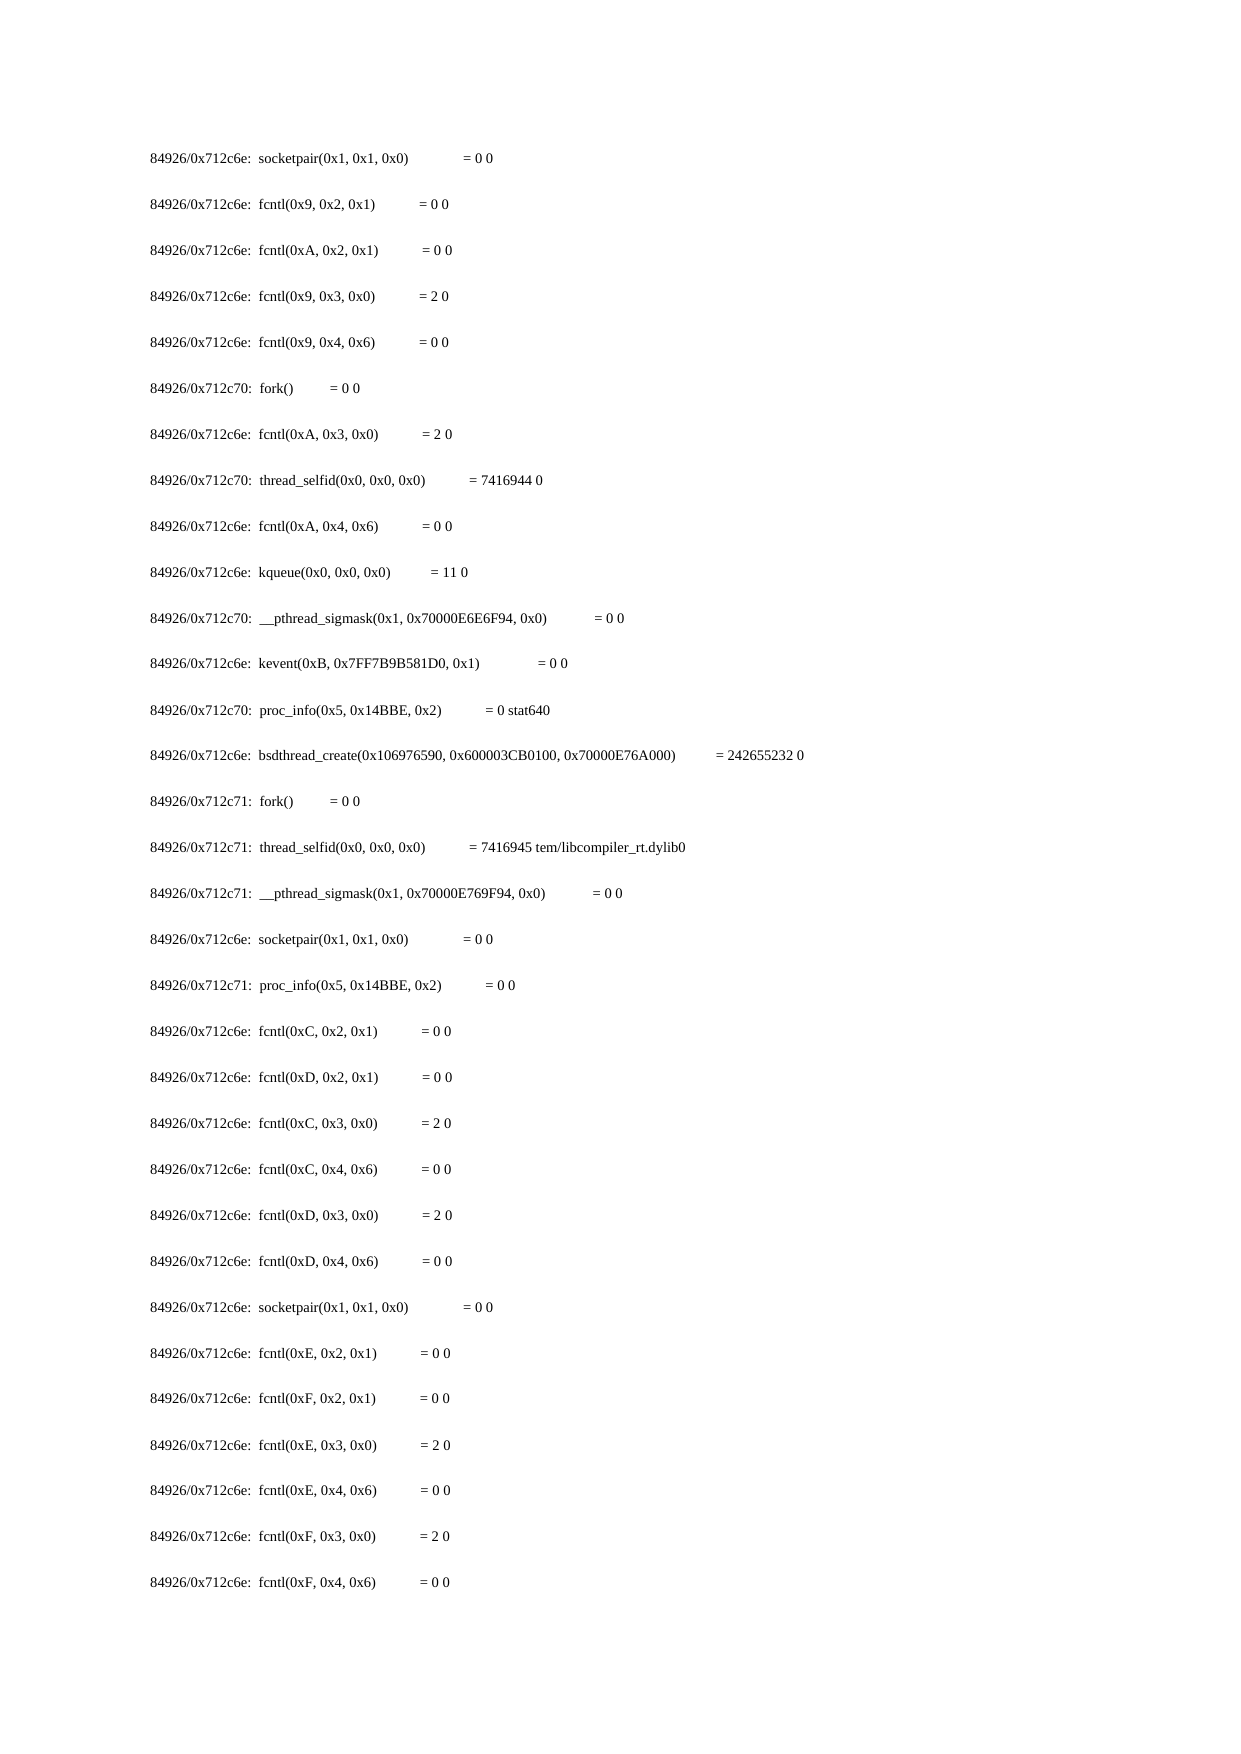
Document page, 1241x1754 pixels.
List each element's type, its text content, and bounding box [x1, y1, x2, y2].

text 84926/0x712c6e: socketpair(0x1, 0x1, 0x0) = 0 0 [150, 931, 1072, 948]
text 84926/0x712c6e: fcntl(0xF, 0x3, 0x0) = 2 0 [150, 1528, 1072, 1545]
text 84926/0x712c6e: fcntl(0xD, 0x2, 0x1) = 0 0 [150, 1069, 1072, 1086]
text 84926/0x712c6e: fcntl(0xE, 0x2, 0x1) = 0 0 [150, 1344, 1072, 1361]
text 84926/0x712c6e: fcntl(0xC, 0x2, 0x1) = 0 0 [150, 1023, 1072, 1039]
text 84926/0x712c6e: fcntl(0xF, 0x4, 0x6) = 0 0 [150, 1574, 1072, 1591]
text 84926/0x712c6e: fcntl(0x9, 0x3, 0x0) = 2 0 [150, 288, 1072, 304]
text 84926/0x712c71: thread_selfid(0x0, 0x0, 0x0) = 7416945 tem/libcompiler_rt.dylib0 [150, 839, 1072, 856]
text 84926/0x712c6e: socketpair(0x1, 0x1, 0x0) = 0 0 [150, 150, 1072, 167]
text 84926/0x712c70: __pthread_sigmask(0x1, 0x70000E6E6F94, 0x0) = 0 0 [150, 609, 1072, 626]
text 84926/0x712c6e: fcntl(0x9, 0x2, 0x1) = 0 0 [150, 196, 1072, 213]
text 84926/0x712c6e: fcntl(0xA, 0x2, 0x1) = 0 0 [150, 242, 1072, 259]
text 84926/0x712c6e: kqueue(0x0, 0x0, 0x0) = 11 0 [150, 563, 1072, 580]
text 84926/0x712c6e: fcntl(0xC, 0x3, 0x0) = 2 0 [150, 1115, 1072, 1131]
text 84926/0x712c70: fork() = 0 0 [150, 380, 1072, 396]
text 84926/0x712c6e: fcntl(0x9, 0x4, 0x6) = 0 0 [150, 334, 1072, 351]
text 84926/0x712c70: thread_selfid(0x0, 0x0, 0x0) = 7416944 0 [150, 472, 1072, 488]
text 84926/0x712c6e: fcntl(0xC, 0x4, 0x6) = 0 0 [150, 1161, 1072, 1177]
text 84926/0x712c6e: bsdthread_create(0x106976590, 0x600003CB0100, 0x70000E76A000) = 242655232 0 [150, 747, 1072, 764]
text 84926/0x712c6e: fcntl(0xA, 0x4, 0x6) = 0 0 [150, 517, 1072, 534]
text 84926/0x712c6e: fcntl(0xE, 0x3, 0x0) = 2 0 [150, 1436, 1072, 1453]
text 84926/0x712c6e: fcntl(0xF, 0x2, 0x1) = 0 0 [150, 1390, 1072, 1407]
text 84926/0x712c70: proc_info(0x5, 0x14BBE, 0x2) = 0 stat640 [150, 701, 1072, 718]
text 84926/0x712c71: fork() = 0 0 [150, 793, 1072, 810]
text 84926/0x712c6e: kevent(0xB, 0x7FF7B9B581D0, 0x1) = 0 0 [150, 655, 1072, 672]
text 84926/0x712c6e: fcntl(0xD, 0x4, 0x6) = 0 0 [150, 1252, 1072, 1269]
text 84926/0x712c71: __pthread_sigmask(0x1, 0x70000E769F94, 0x0) = 0 0 [150, 885, 1072, 902]
text 84926/0x712c71: proc_info(0x5, 0x14BBE, 0x2) = 0 0 [150, 977, 1072, 994]
text 84926/0x712c6e: fcntl(0xA, 0x3, 0x0) = 2 0 [150, 426, 1072, 442]
text 84926/0x712c6e: socketpair(0x1, 0x1, 0x0) = 0 0 [150, 1298, 1072, 1315]
text 84926/0x712c6e: fcntl(0xD, 0x3, 0x0) = 2 0 [150, 1207, 1072, 1223]
text 84926/0x712c6e: fcntl(0xE, 0x4, 0x6) = 0 0 [150, 1482, 1072, 1499]
